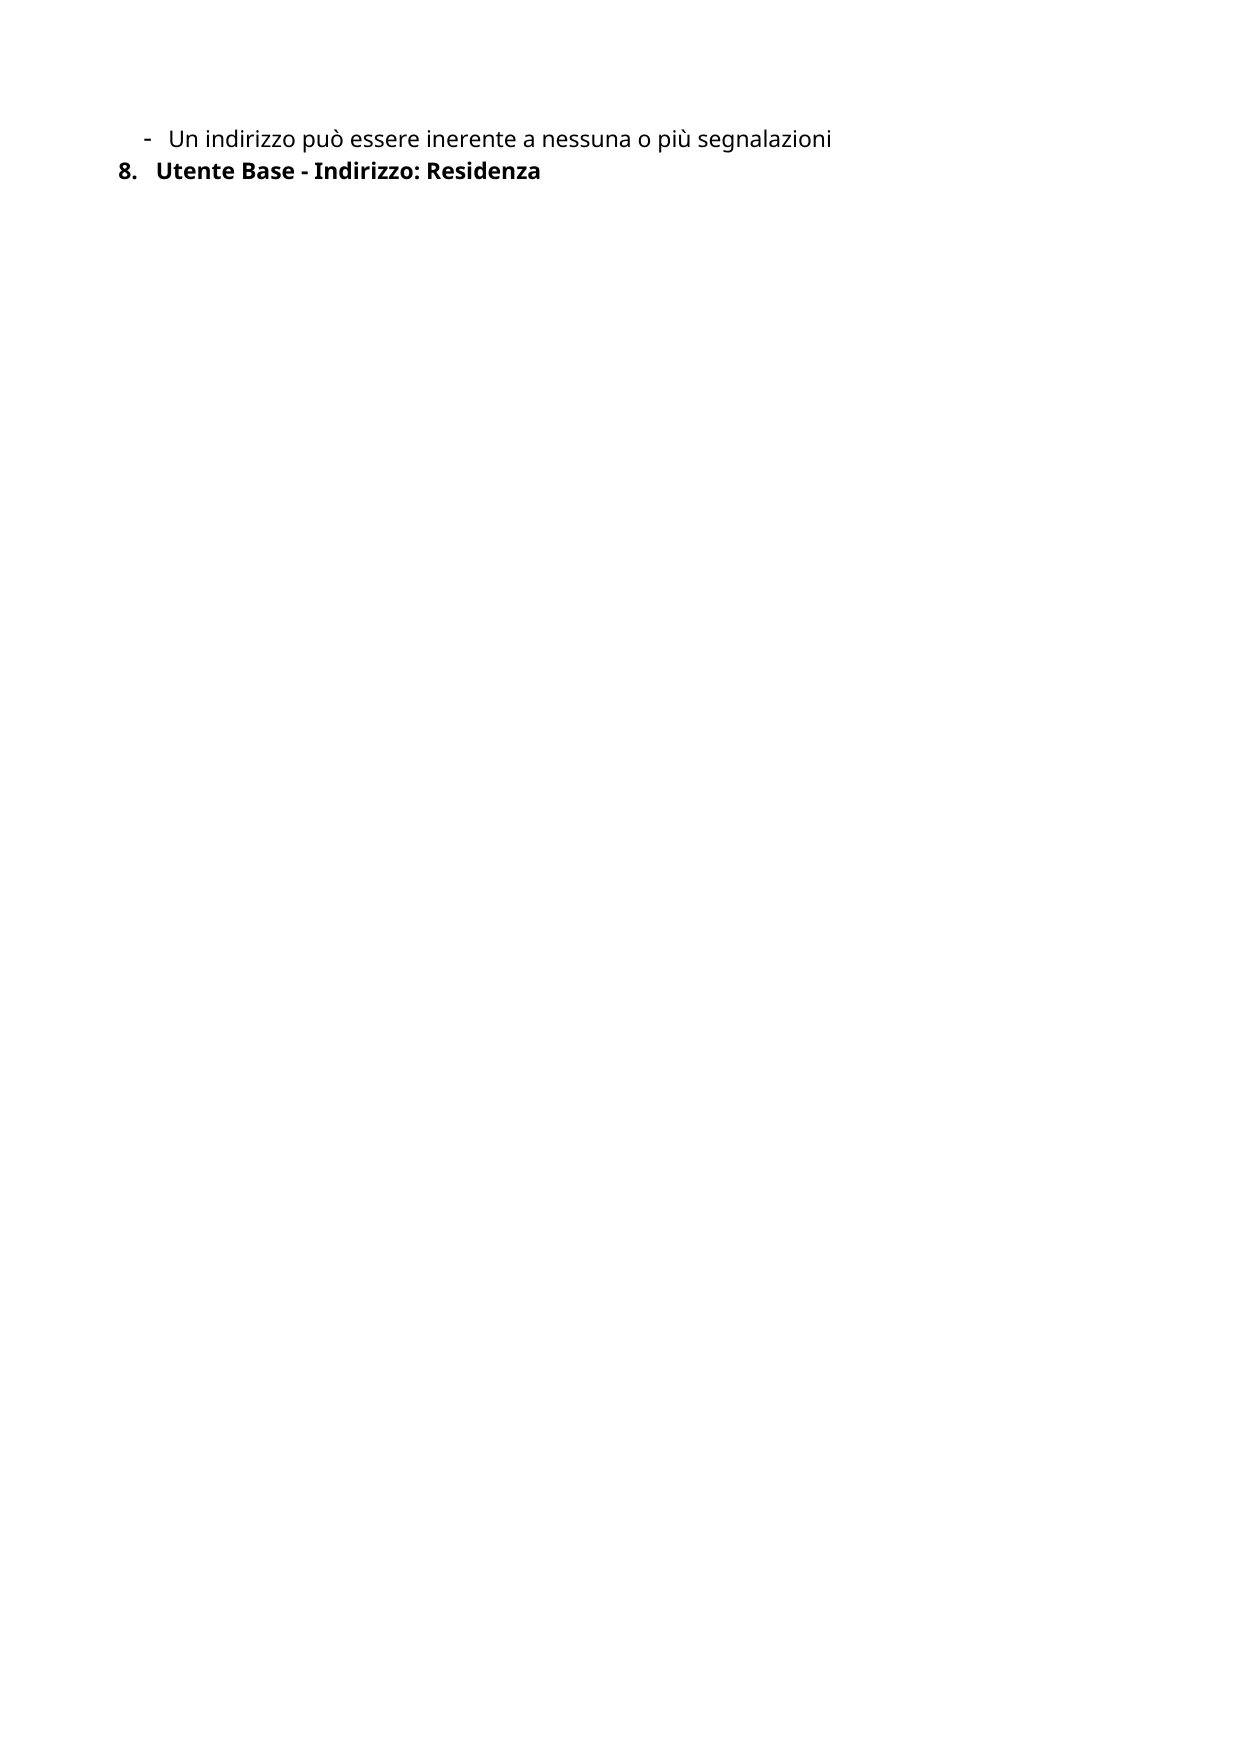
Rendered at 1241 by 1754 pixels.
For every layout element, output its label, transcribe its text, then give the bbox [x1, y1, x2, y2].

list Un indirizzo può essere inerente a nessuna o più segnalazioni [143, 118, 1122, 155]
list Utente Base - Indirizzo: Residenza [118, 155, 1122, 186]
